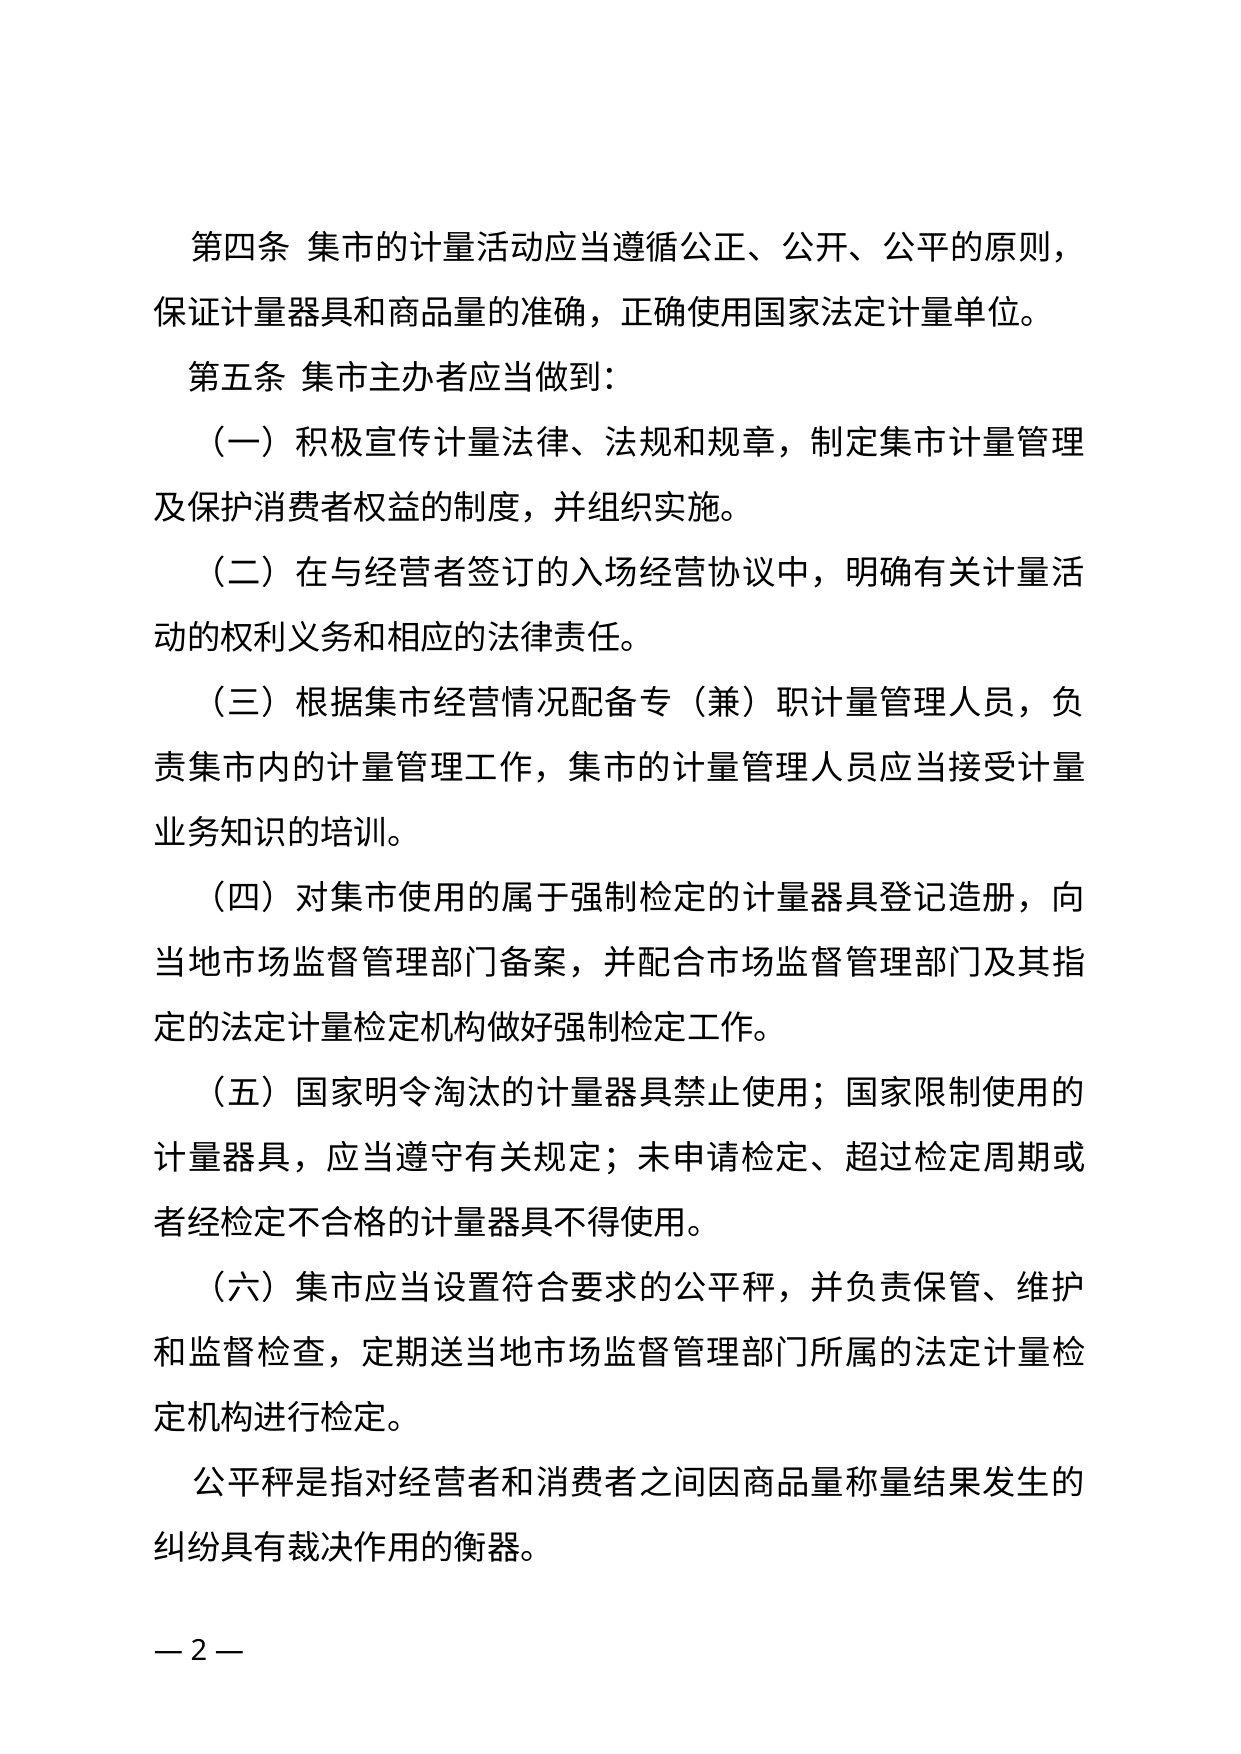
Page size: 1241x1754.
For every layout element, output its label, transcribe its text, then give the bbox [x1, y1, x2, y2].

text 公平秤是指对经营者和消费者之间因商品量称量结果发生的纠纷具有裁决作用的衡器。 [153, 1447, 1087, 1577]
text （五）国家明令淘汰的计量器具禁止使用；国家限制使用的计量器具，应当遵守有关规定；未申请检定、超过检定周期或者经检定不合格的计量器具不得使用。 [153, 1057, 1087, 1252]
text （二）在与经营者签订的入场经营协议中，明确有关计量活动的权利义务和相应的法律责任。 [153, 537, 1087, 667]
text （六）集市应当设置符合要求的公平秤，并负责保管、维护和监督检查，定期送当地市场监督管理部门所属的法定计量检定机构进行检定。 [153, 1252, 1087, 1447]
text 第五条 集市主办者应当做到： [153, 342, 1087, 407]
text （一）积极宣传计量法律、法规和规章，制定集市计量管理及保护消费者权益的制度，并组织实施。 [153, 407, 1087, 537]
text 第四条 集市的计量活动应当遵循公正、公开、公平的原则，保证计量器具和商品量的准确，正确使用国家法定计量单位。 [153, 212, 1087, 342]
text （四）对集市使用的属于强制检定的计量器具登记造册，向当地市场监督管理部门备案，并配合市场监督管理部门及其指定的法定计量检定机构做好强制检定工作。 [153, 862, 1087, 1057]
text （三）根据集市经营情况配备专（兼）职计量管理人员，负责集市内的计量管理工作，集市的计量管理人员应当接受计量业务知识的培训。 [153, 667, 1087, 862]
